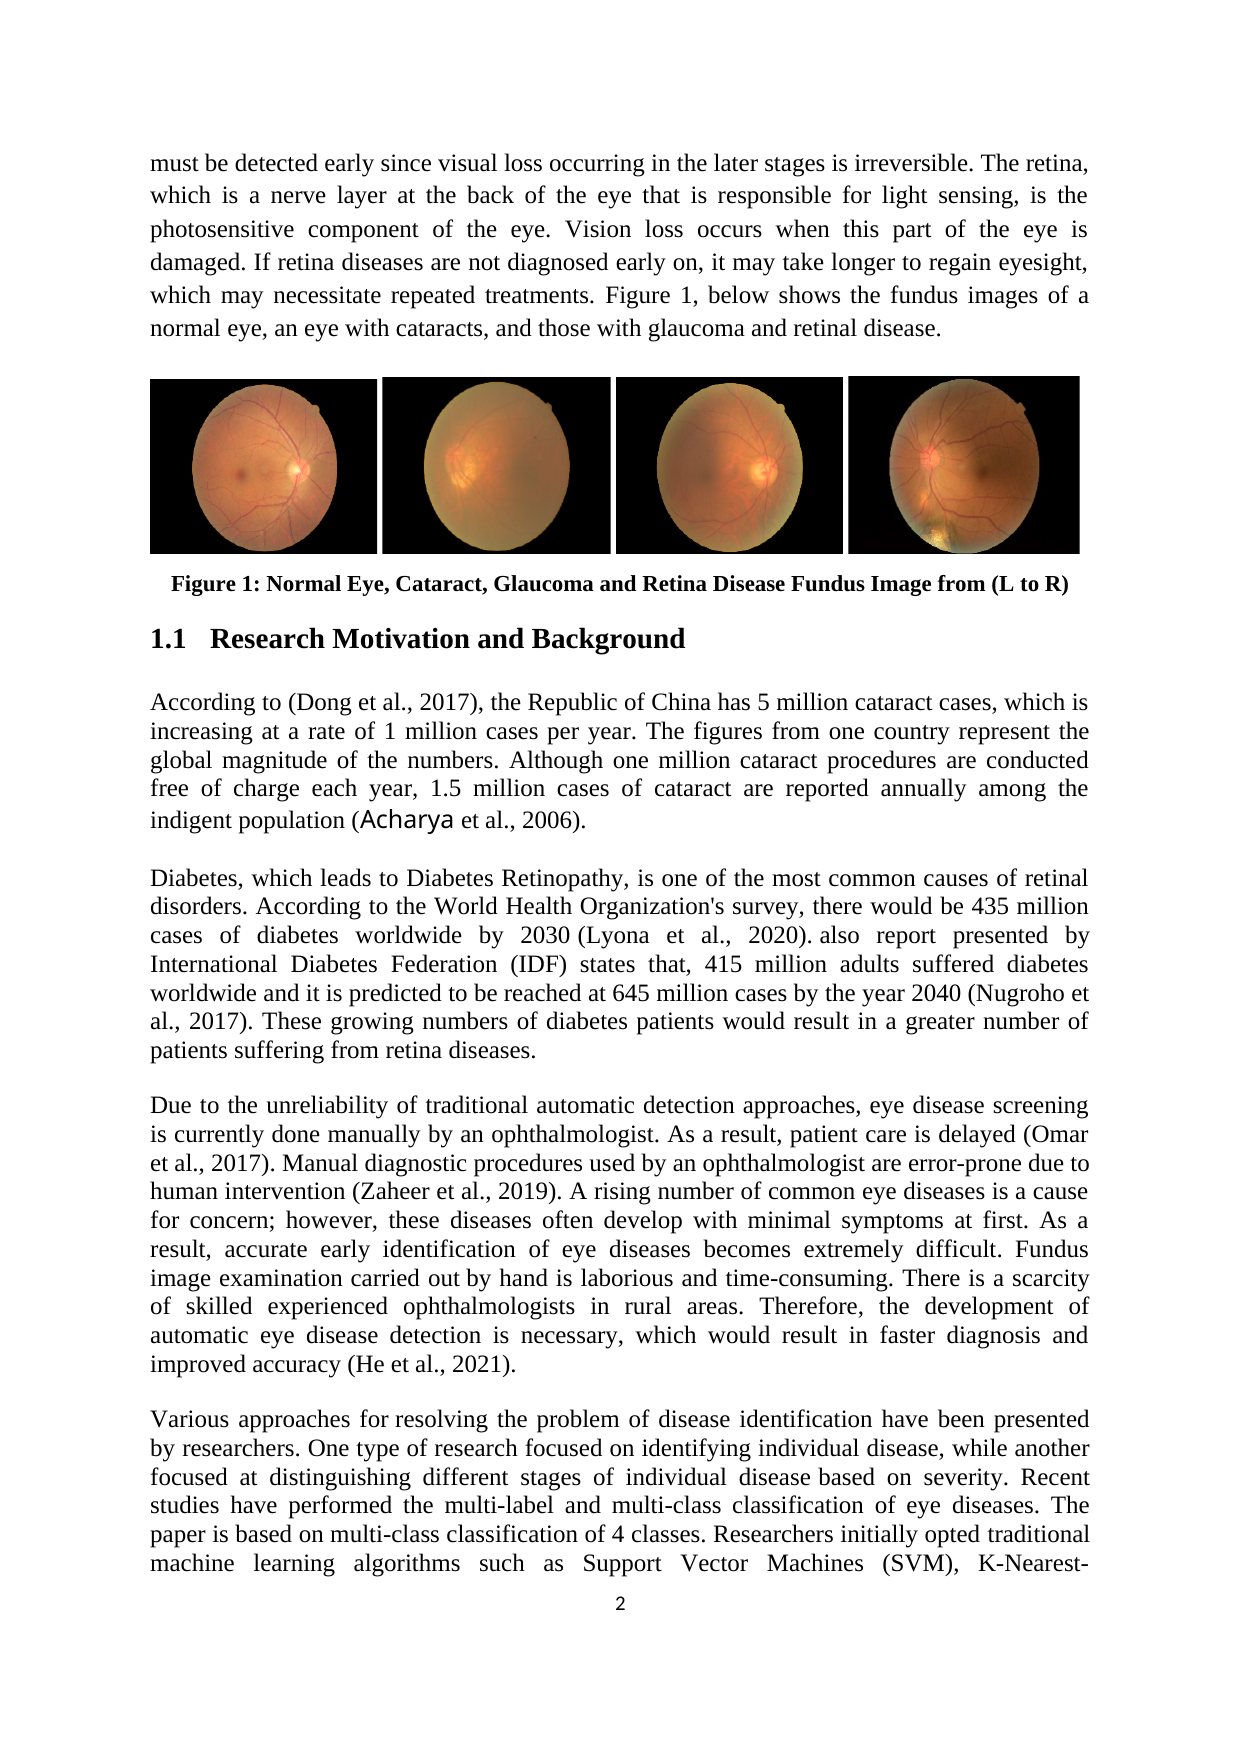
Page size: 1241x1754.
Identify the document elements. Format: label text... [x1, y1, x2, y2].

picture [848, 376, 1080, 554]
picture [150, 379, 378, 554]
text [150, 148, 1089, 341]
subtitle Research Motivation and Background [150, 621, 1090, 654]
text According to (Dong et al., 2017), the Republic of China has 5 million cataract cases, which is increasing at a rate of 1 million cases per year. The figures from one country represent the global magnitude of the numbers. Although one million cataract procedures are conducted free of charge each year, 1.5 million cases of cataract are reported annually among the indigent population (Acharya et al., 2006). [150, 687, 1090, 836]
text Diabetes, which leads to Diabetes Retinopathy, is one of the most common causes of retinal disorders. According to the World Health Organization's survey, there would be 435 million cases of diabetes worldwide by 2030 (Lyona et al., 2020). also report presented by International Diabetes Federation (IDF) states that, 415 million adults suffered diabetes worldwide and it is predicted to be reached at 645 million cases by the year 2040 (Nugroho et al., 2017). These growing numbers of diabetes patients would result in a greater number of patients suffering from retina diseases. [150, 863, 1090, 1064]
text Figure 1: Normal Eye, Cataract, Glaucoma and Retina Disease Fundus Image from (L to R) [150, 570, 1090, 596]
picture [382, 377, 611, 554]
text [150, 1404, 1090, 1577]
picture [616, 377, 843, 554]
text Due to the unreliability of traditional automatic detection approaches, eye disease screening is currently done manually by an ophthalmologist. As a result, patient care is delayed (Omar et al., 2017). Manual diagnostic procedures used by an ophthalmologist are error-prone due to human intervention (Zaheer et al., 2019). A rising number of common eye diseases is a cause for concern; however, these diseases often develop with minimal symptoms at first. As a result, accurate early identification of eye diseases becomes extremely difficult. Fundus image examination carried out by hand is laborious and time-consuming. There is a scarcity of skilled experienced ophthalmologists in rural areas. Therefore, the development of automatic eye disease detection is necessary, which would result in faster diagnosis and improved accuracy (He et al., 2021). [150, 1090, 1090, 1378]
